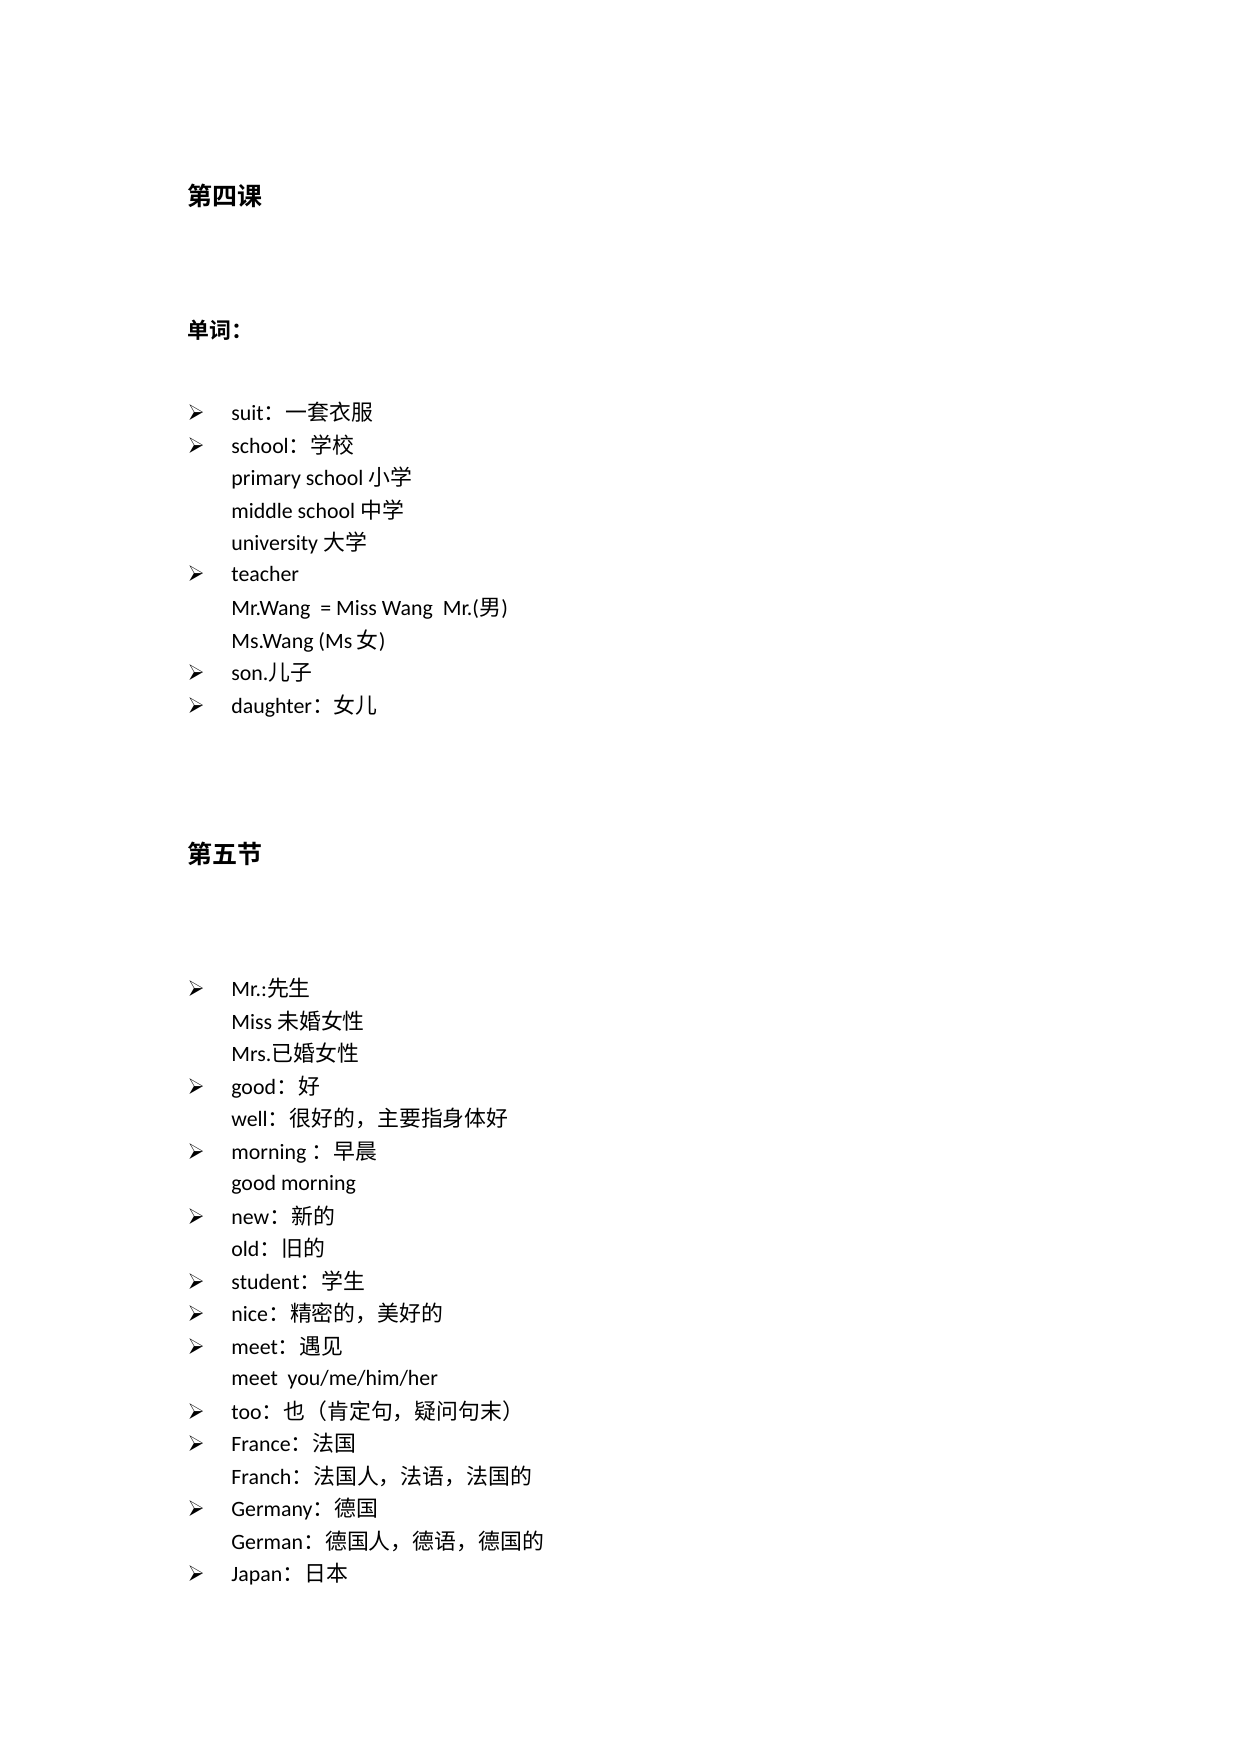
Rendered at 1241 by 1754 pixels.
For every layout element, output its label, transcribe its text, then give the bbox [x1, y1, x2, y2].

subtitle 单词： [187, 312, 1053, 345]
list good morning [231, 1166, 1053, 1198]
subtitle 第五节 [187, 820, 1053, 885]
list Miss 未婚女性 [231, 1003, 1053, 1036]
list teacher [187, 557, 1053, 590]
list morning ：早晨 [187, 1133, 1053, 1166]
subtitle 第四课 [187, 162, 1053, 227]
list nice：精密的，美好的 [187, 1296, 1053, 1328]
list too：也（肯定句，疑问句末） [187, 1393, 1053, 1426]
text middle school 中学 [231, 492, 1053, 525]
list Japan：日本 [187, 1556, 1053, 1588]
list student：学生 [187, 1263, 1053, 1296]
text primary school 小学 [231, 460, 1053, 492]
list well：很好的，主要指身体好 [231, 1101, 1053, 1133]
list son.儿子 [187, 655, 1053, 687]
list Mrs.已婚女性 [231, 1036, 1053, 1068]
list Germany：德国 [187, 1491, 1053, 1523]
list good：好 [187, 1068, 1053, 1101]
list new：新的 [187, 1198, 1053, 1231]
list meet：遇见 [187, 1328, 1053, 1361]
list Mr.:先生 [187, 971, 1053, 1003]
text Ms.Wang (Ms女) [231, 622, 1053, 655]
list school：学校 [187, 427, 1053, 460]
list Franch：法国人，法语，法国的 [231, 1458, 1053, 1491]
list old：旧的 [231, 1231, 1053, 1263]
list German：德国人，德语，德国的 [231, 1523, 1053, 1556]
list suit：一套衣服 [187, 395, 1053, 427]
text Mr.Wang = Miss Wang Mr.(男) [231, 590, 1053, 622]
list meet you/me/him/her [231, 1361, 1053, 1393]
list France：法国 [187, 1426, 1053, 1458]
text university 大学 [231, 525, 1053, 557]
list daughter：女儿 [187, 687, 1053, 720]
